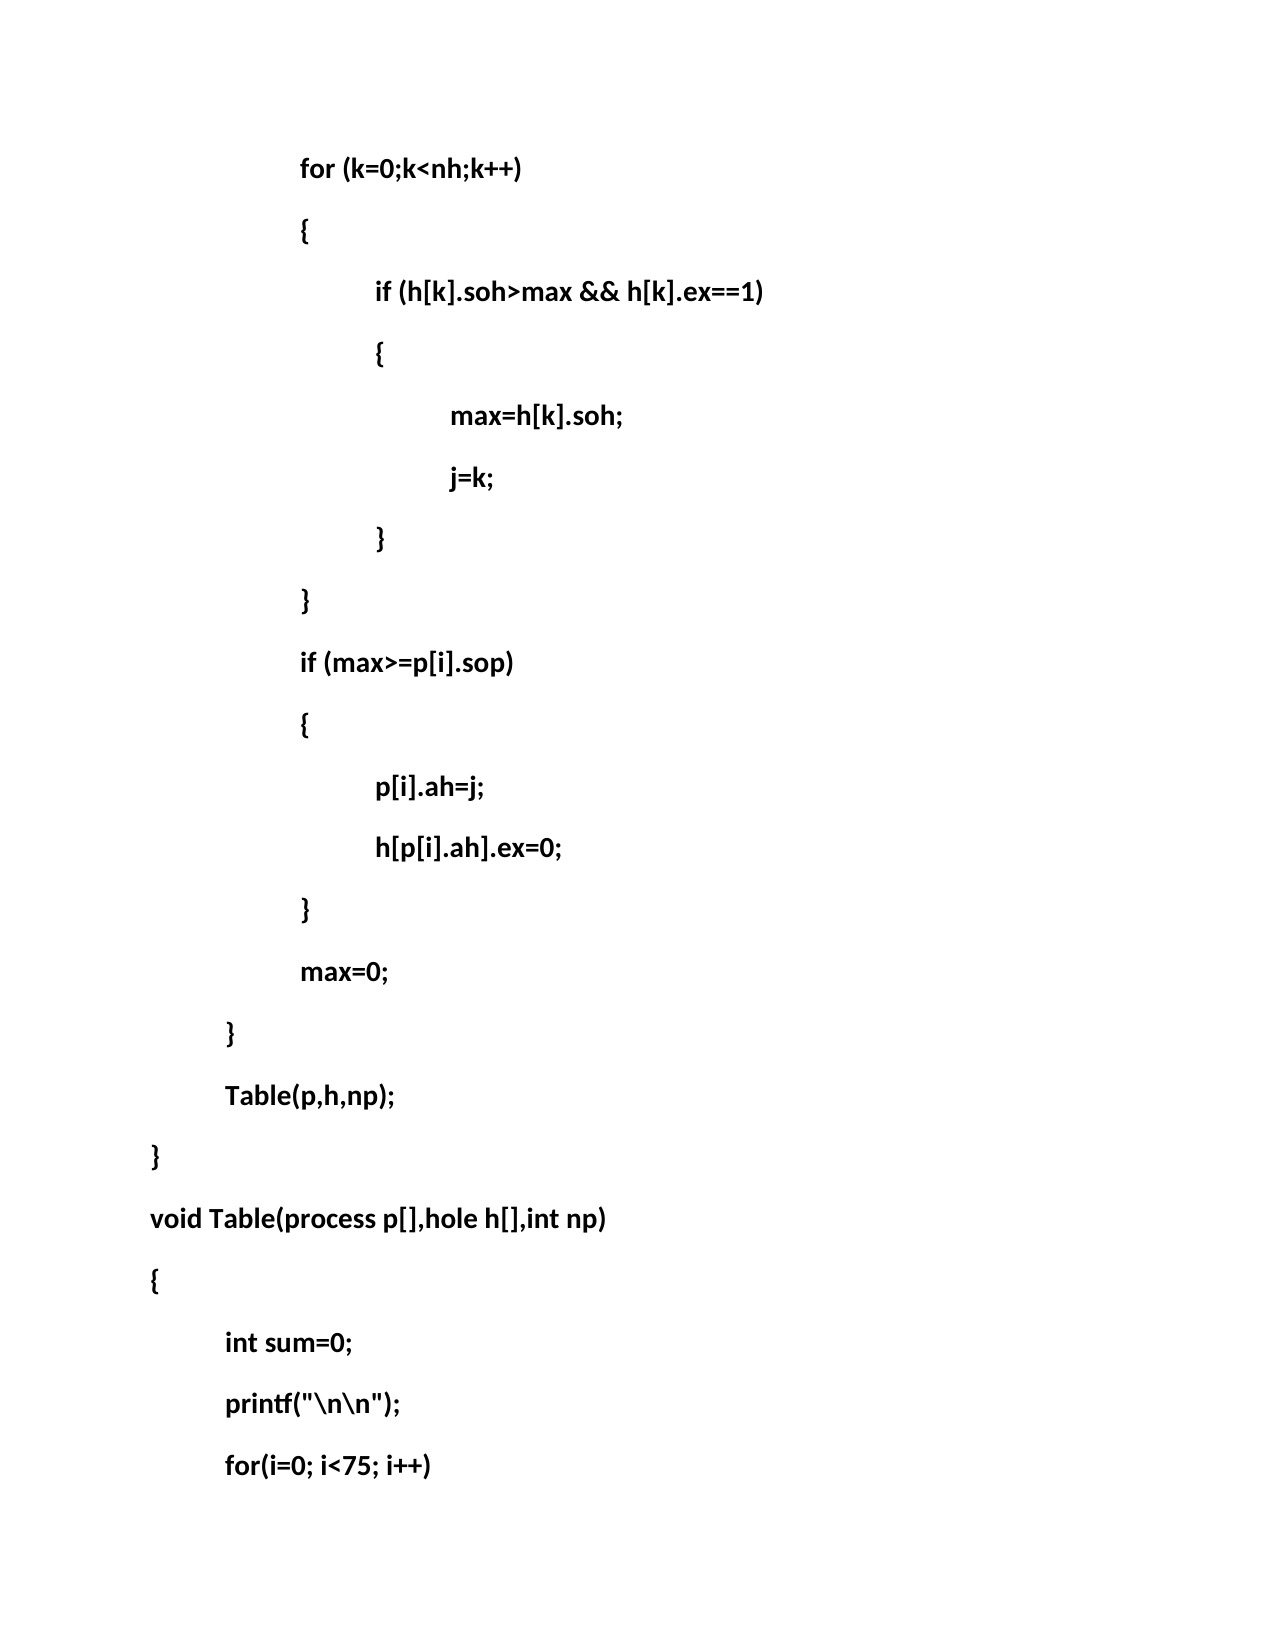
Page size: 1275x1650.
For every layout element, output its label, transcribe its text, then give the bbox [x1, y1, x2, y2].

text printf("\n\n"); [150, 1385, 1125, 1421]
text void Table(process p[],hole h[],int np) [150, 1200, 1125, 1236]
text max=h[k].soh; [150, 397, 1125, 433]
text { [150, 1262, 1125, 1297]
text } [150, 1138, 1125, 1174]
text if (max>=p[i].sop) [150, 644, 1125, 680]
text { [150, 706, 1125, 742]
text } [150, 891, 1125, 927]
text } [150, 521, 1125, 556]
text h[p[i].ah].ex=0; [150, 829, 1125, 865]
text Table(p,h,np); [150, 1077, 1125, 1112]
text p[i].ah=j; [150, 768, 1125, 803]
text } [150, 582, 1125, 618]
text { [150, 212, 1125, 247]
text for (k=0;k<nh;k++) [150, 150, 1125, 186]
text } [150, 1015, 1125, 1050]
text max=0; [150, 953, 1125, 989]
text j=k; [150, 459, 1125, 494]
text if (h[k].soh>max && h[k].ex==1) [150, 273, 1125, 309]
text int sum=0; [150, 1324, 1125, 1359]
text { [150, 335, 1125, 371]
text for(i=0; i<75; i++) [150, 1447, 1125, 1483]
